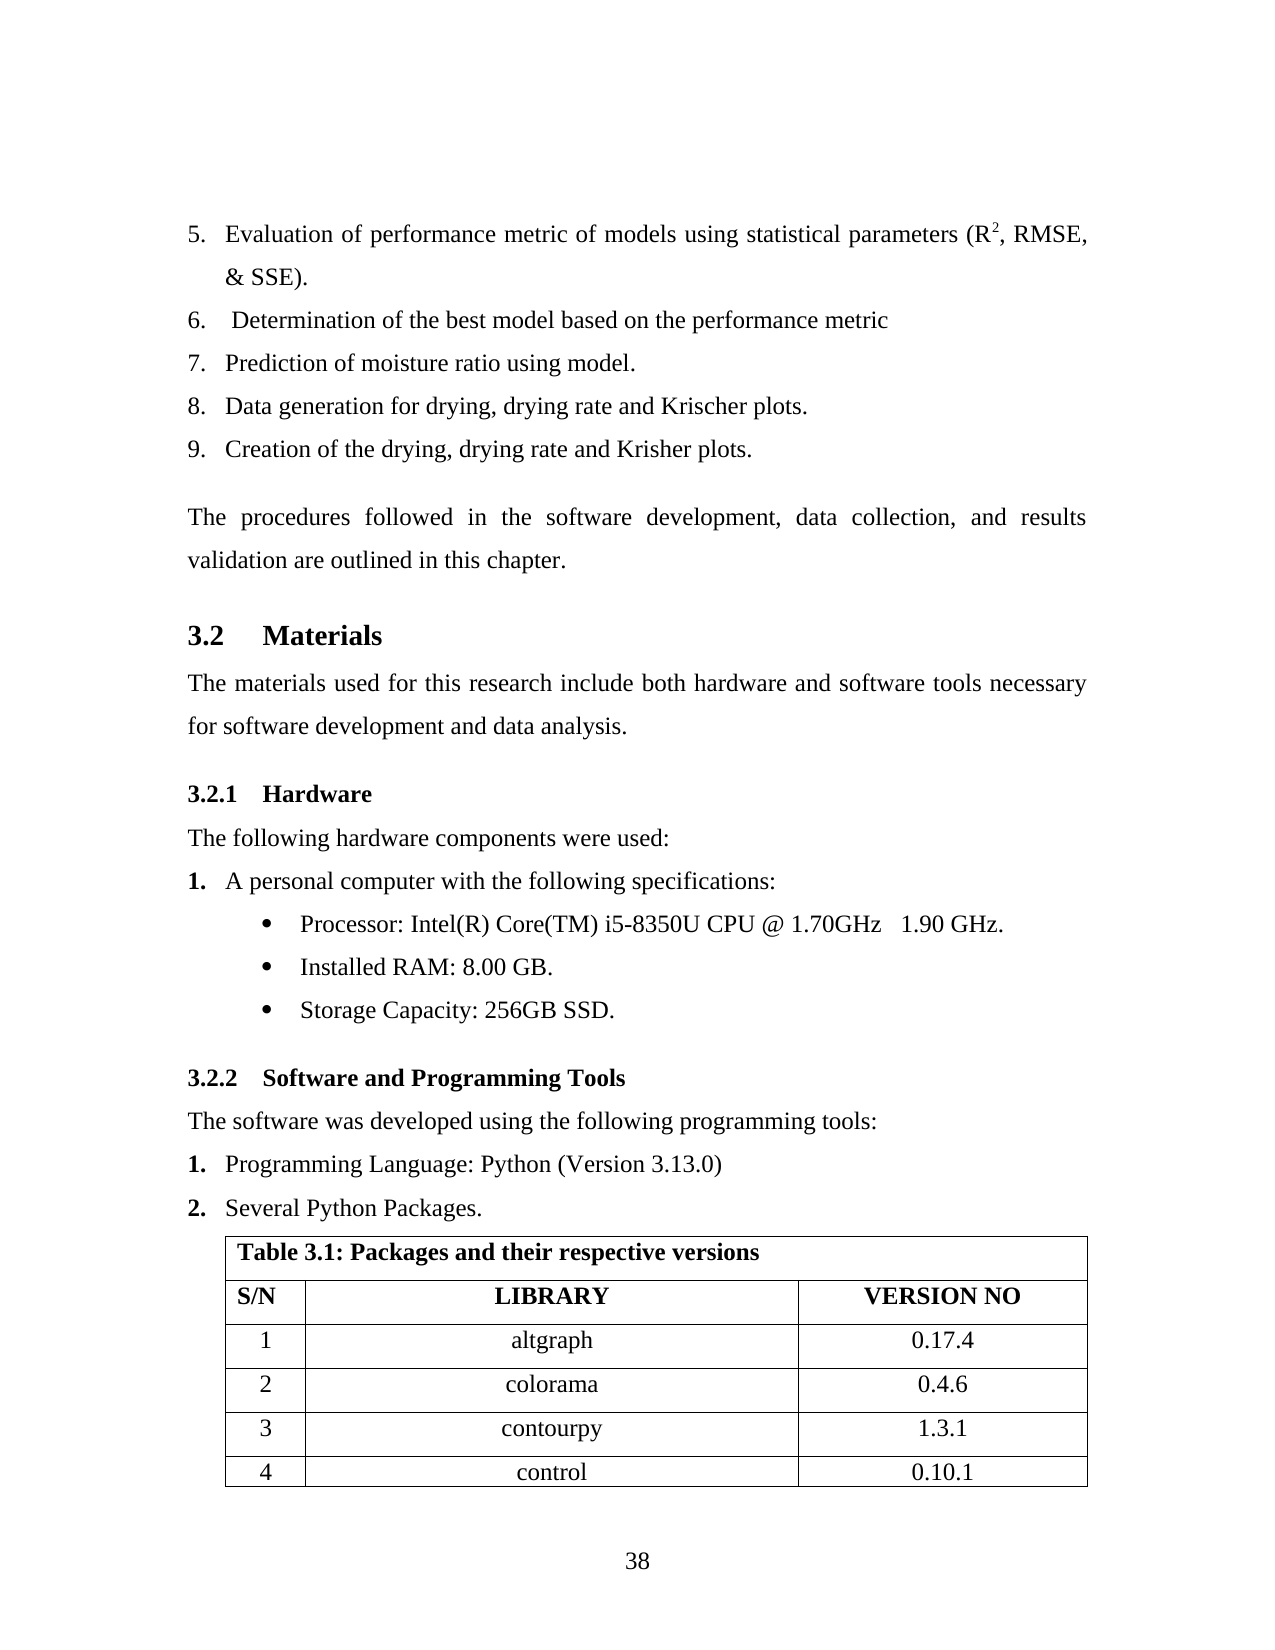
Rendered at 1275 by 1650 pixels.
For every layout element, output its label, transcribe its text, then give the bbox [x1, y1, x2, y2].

table_header Table 3.1: Packages and their respective versions [226, 1237, 1087, 1280]
table_cell 0.10.1 [799, 1457, 1087, 1486]
list Processor: Intel(R) Core(TM) i5-8350U CPU @ 1.70GHz 1.90 GHz. [262, 909, 1087, 938]
table_cell 1.3.1 [799, 1413, 1087, 1456]
table_cell 4 [226, 1457, 305, 1486]
subtitle Hardware [187, 779, 1087, 808]
table_cell S/N [226, 1281, 305, 1324]
subtitle Materials [187, 618, 1087, 651]
table_cell altgraph [306, 1325, 798, 1368]
list Storage Capacity: 256GB SSD. [262, 995, 1087, 1024]
table_cell 1 [226, 1325, 305, 1368]
list A personal computer with the following specifications: [187, 866, 1087, 894]
table_cell 0.17.4 [799, 1325, 1087, 1368]
table_cell colorama [306, 1369, 798, 1412]
table_cell VERSION NO [799, 1281, 1087, 1324]
subtitle Software and Programming Tools [187, 1063, 1087, 1092]
list Evaluation of performance metric of models using statistical parameters (R2, RMSE, & SSE). [187, 219, 1087, 291]
list Programming Language: Python (Version 3.13.0) [187, 1149, 1087, 1178]
list Data generation for drying, drying rate and Krischer plots. [187, 391, 1087, 420]
text The following hardware components were used: [187, 823, 1087, 851]
table_cell 2 [226, 1369, 305, 1412]
table_cell LIBRARY [306, 1281, 798, 1324]
list Creation of the drying, drying rate and Krisher plots. [187, 434, 1087, 463]
text The procedures followed in the software development, data collection, and results validation are outlined in this chapter. [187, 502, 1087, 574]
table_cell 0.4.6 [799, 1369, 1087, 1412]
text The materials used for this research include both hardware and software tools necessary for software development and data analysis. [187, 668, 1087, 740]
table_cell control [306, 1457, 798, 1486]
list Installed RAM: 8.00 GB. [262, 952, 1087, 981]
text The software was developed using the following programming tools: [187, 1106, 1087, 1135]
list Several Python Packages. [187, 1193, 1087, 1221]
list Determination of the best model based on the performance metric [187, 305, 1087, 334]
table_cell 3 [226, 1413, 305, 1456]
list Prediction of moisture ratio using model. [187, 348, 1087, 377]
table_cell contourpy [306, 1413, 798, 1456]
